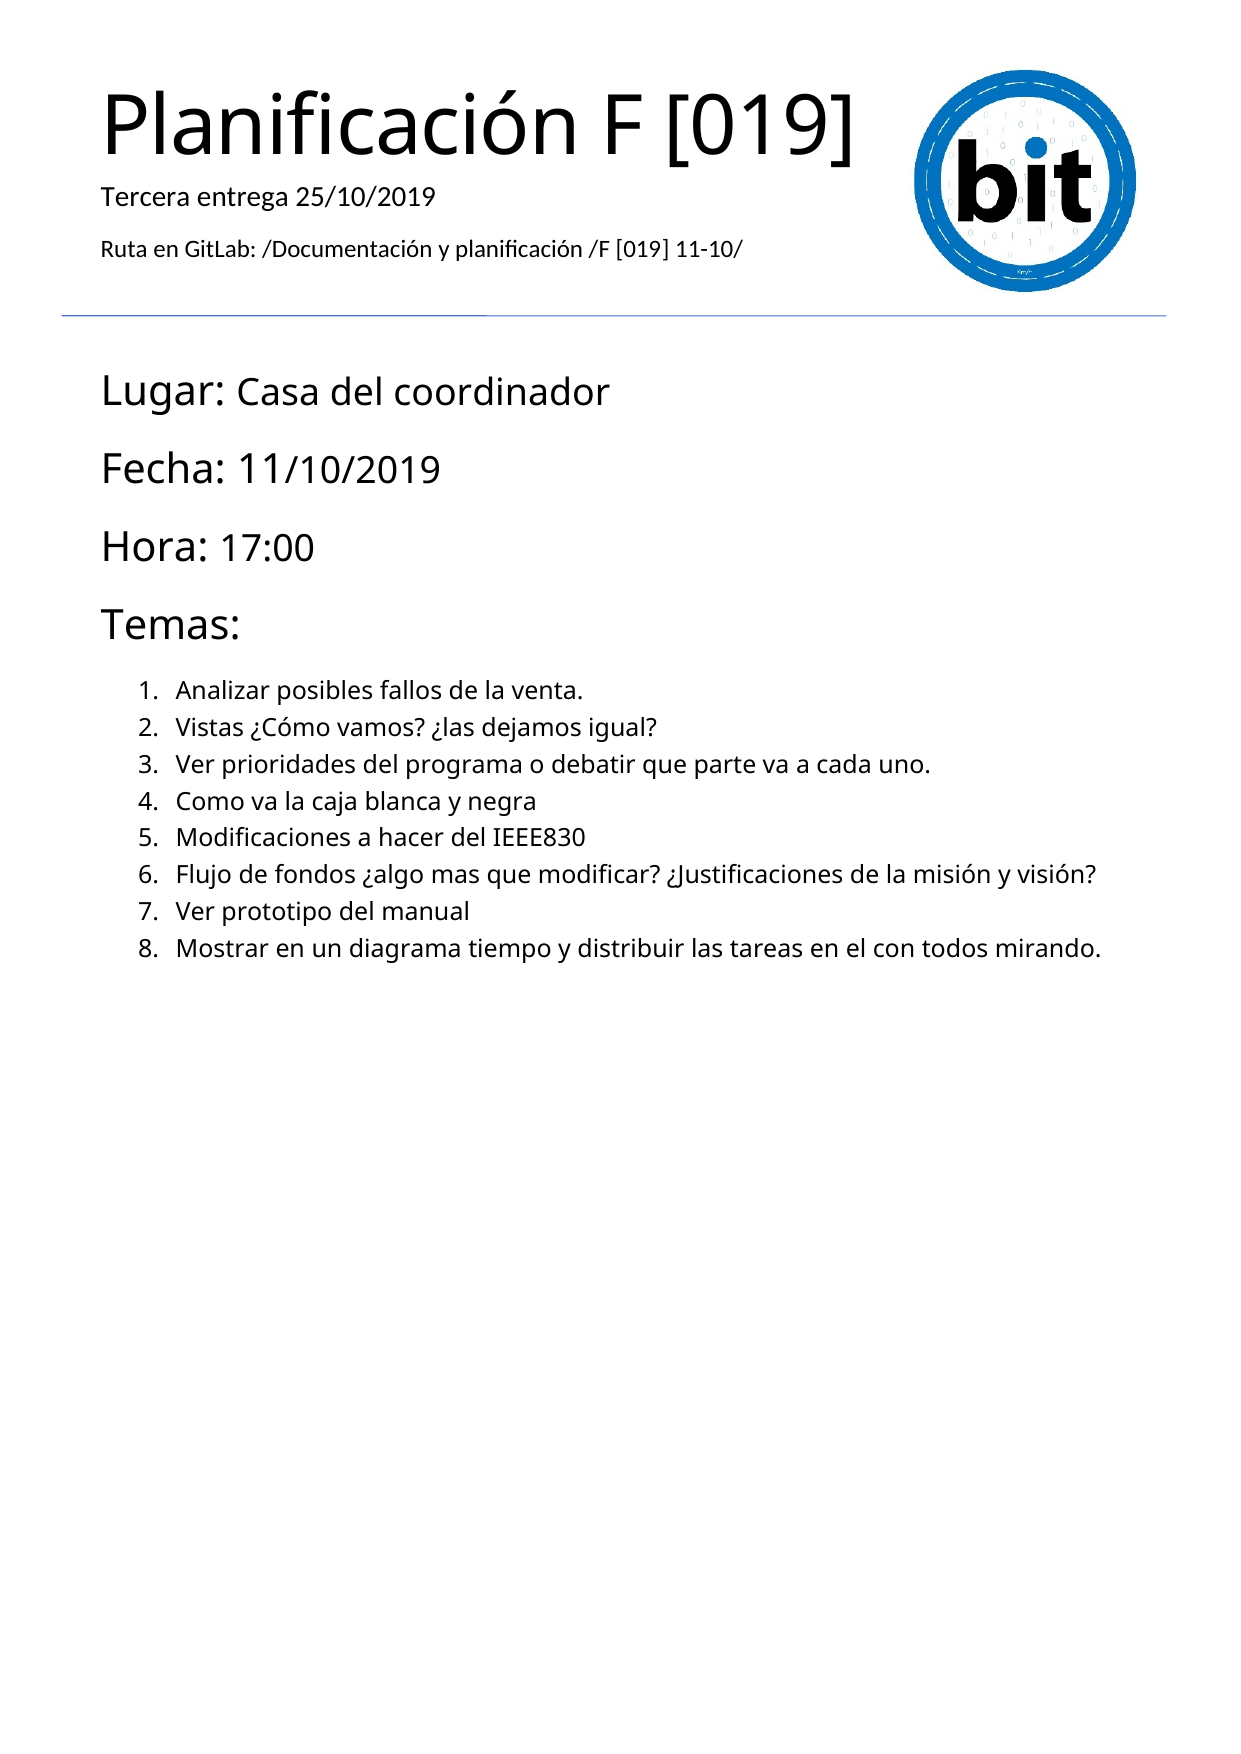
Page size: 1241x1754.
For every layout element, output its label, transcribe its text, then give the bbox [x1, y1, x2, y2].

text Ruta en GitLab: /Documentación y planificación /F [019] 11-10/ [100, 234, 909, 264]
list Como va la caja blanca y negra [138, 783, 1140, 817]
text Tercera entrega 25/10/2019 [100, 178, 909, 214]
list Ver prototipo del manual [138, 893, 1140, 927]
text Fecha: 11/10/2019 [100, 439, 1140, 496]
list Flujo de fondos ¿algo mas que modificar? ¿Justificaciones de la misión y visión? [138, 857, 1140, 891]
list Vistas ¿Cómo vamos? ¿las dejamos igual? [138, 709, 1140, 744]
text Hora: 17:00 [100, 517, 1140, 574]
list Analizar posibles fallos de la venta. [138, 673, 1140, 707]
list Mostrar en un diagrama tiempo y distribuir las tareas en el con todos mirando. [138, 930, 1140, 964]
text Temas: [100, 595, 1140, 652]
list Ver prioridades del programa o debatir que parte va a cada uno. [138, 746, 1140, 780]
picture [909, 65, 1140, 296]
title Planificación F [019] [100, 65, 909, 178]
list Modificaciones a hacer del IEEE830 [138, 820, 1140, 854]
text Lugar: Casa del coordinador [100, 361, 1140, 418]
